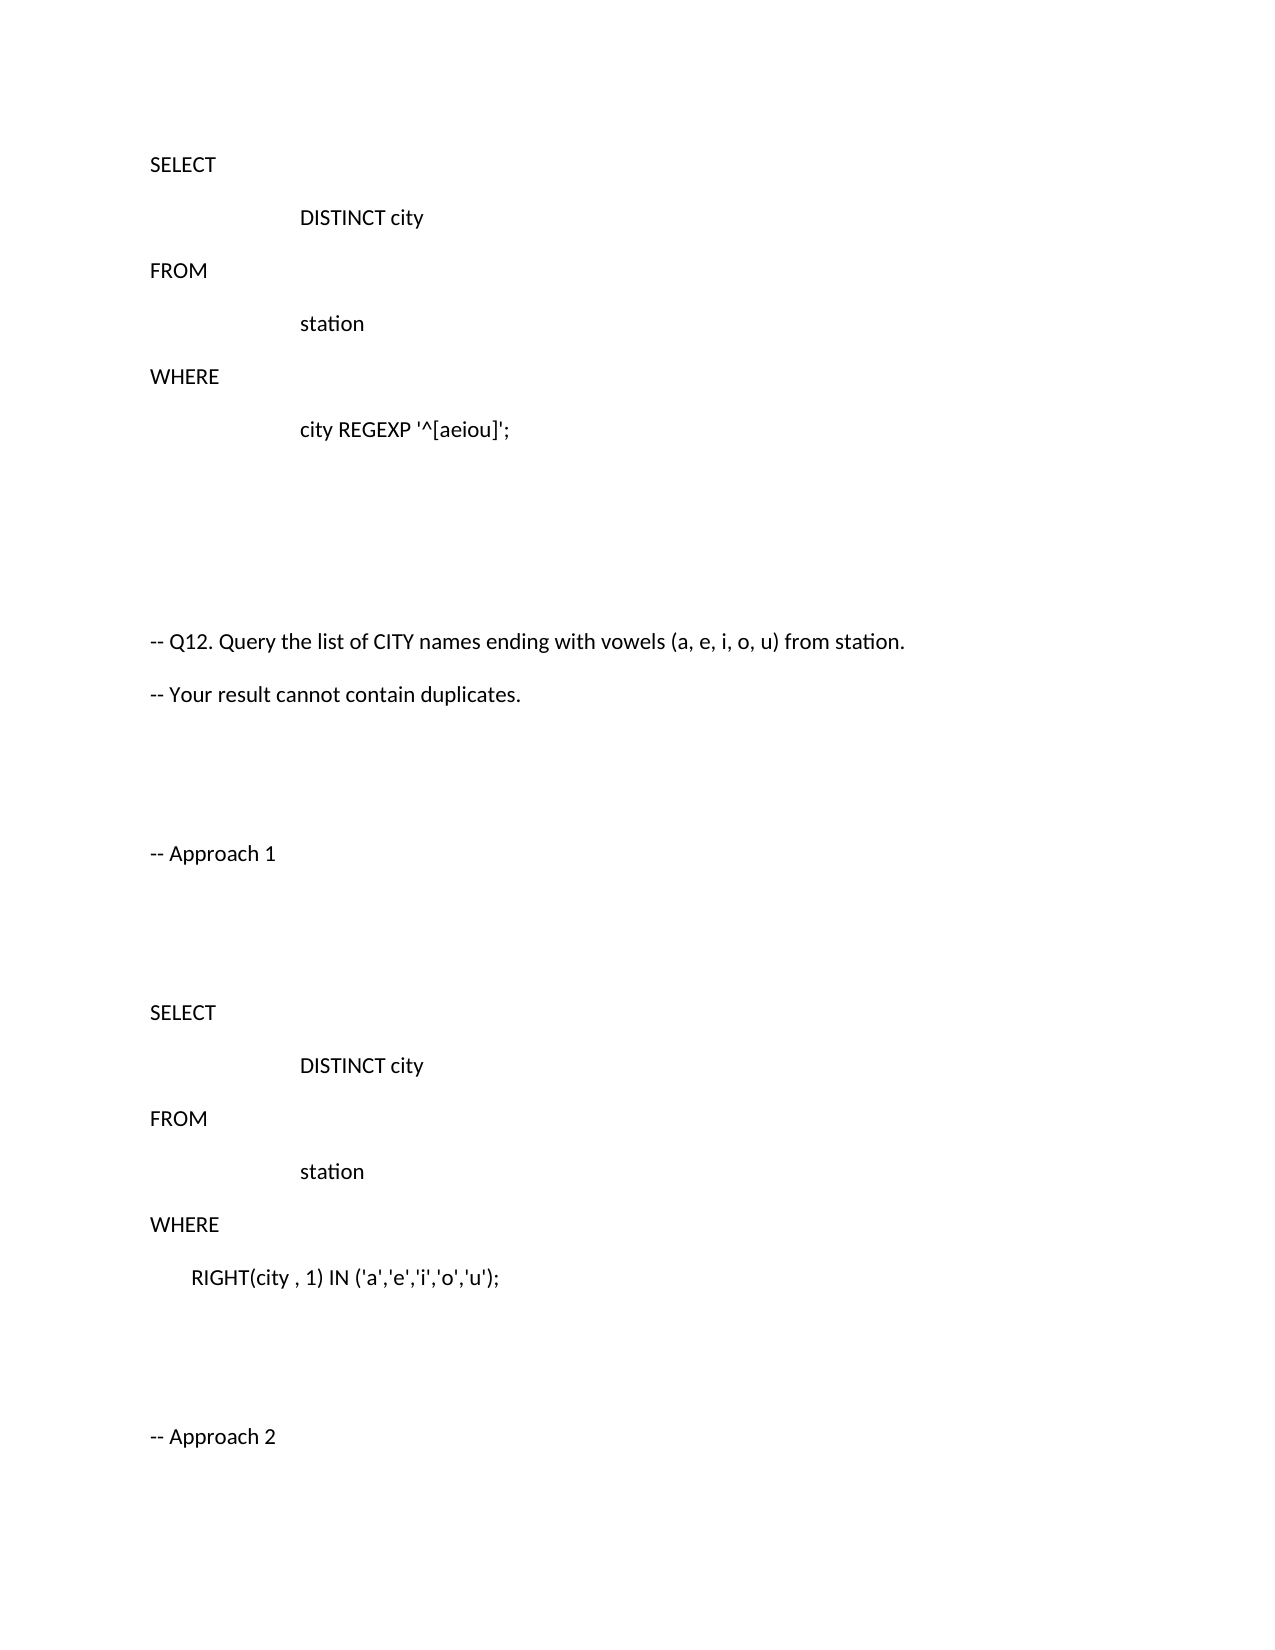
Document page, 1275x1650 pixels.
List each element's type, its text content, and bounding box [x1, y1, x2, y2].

text DISTINCT city [150, 203, 1125, 231]
text SELECT [150, 150, 1125, 178]
text RIGHT(city , 1) IN ('a','e','i','o','u'); [150, 1263, 1125, 1291]
text station [150, 1157, 1125, 1185]
text FROM [150, 256, 1125, 284]
text FROM [150, 1104, 1125, 1132]
text station [150, 309, 1125, 337]
text -- Approach 1 [150, 839, 1125, 867]
text city REGEXP '^[aeiou]'; [150, 415, 1125, 443]
text SELECT [150, 998, 1125, 1026]
text -- Q12. Query the list of CITY names ending with vowels (a, e, i, o, u) from station. [150, 627, 1125, 655]
text WHERE [150, 362, 1125, 390]
text -- Approach 2 [150, 1422, 1125, 1451]
text -- Your result cannot contain duplicates. [150, 680, 1125, 708]
text WHERE [150, 1210, 1125, 1238]
text DISTINCT city [150, 1051, 1125, 1079]
